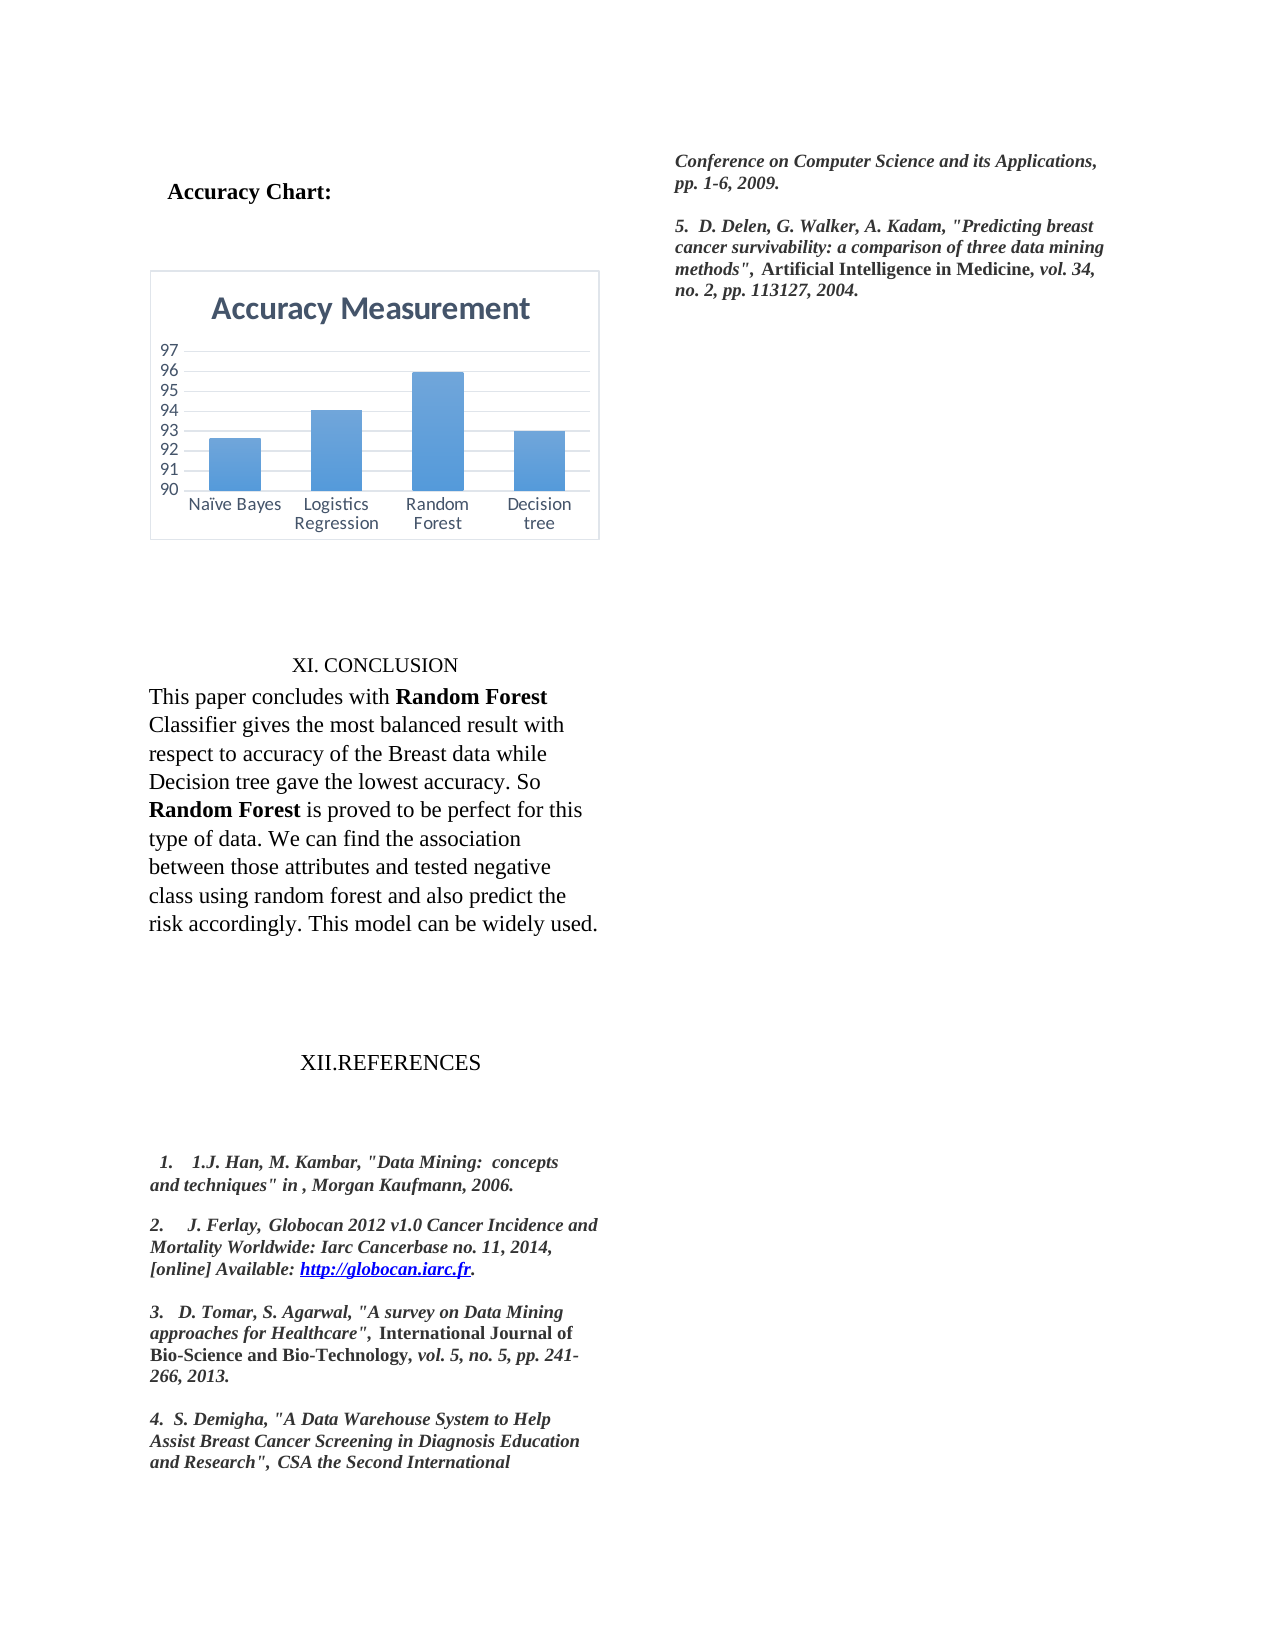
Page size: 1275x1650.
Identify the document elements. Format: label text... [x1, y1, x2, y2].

list XII.REFERENCES [245, 1049, 600, 1076]
text This paper concludes with Random Forest Classifier gives the most balanced result with respect to accuracy of the Breast data while Decision tree gave the lowest accuracy. So Random Forest is proved to be perfect for this type of data. We can find the association between those attributes and tested negative class using random forest and also predict the risk accordingly. This model can be widely used. [148, 683, 600, 937]
text 3. D. Tomar, S. Agarwal, "A survey on Data Mining approaches for Healthcare", International Journal of Bio-Science and Bio-Technology, vol. 5, no. 5, pp. 241-266, 2013. [230, 1301, 600, 1387]
text 1. 1.J. Han, M. Kambar, "Data Mining: concepts and techniques" in , Morgan Kaufmann, 2006. [150, 1151, 600, 1196]
text 5. D. Delen, G. Walker, A. Kadam, "Predicting breast cancer survivability: a comparison of three data mining methods", Artificial Intelligence in Medicine, vol. 34, no. 2, pp. 113127, 2004. [859, 215, 1125, 301]
text 4. S. Demigha, "A Data Warehouse System to Help Assist Breast Cancer Screening in Diagnosis Education and Research", CSA the Second International Conference on Computer Science and its Applications, pp. 1-6, 2009. [780, 150, 1125, 193]
subtitle XI. CONCLUSION [150, 653, 600, 677]
text 2. J. Ferlay, Globocan 2012 v1.0 Cancer Incidence and Mortality Worldwide: Iarc Cancerbase no. 11, 2014, [online] Available: http://globocan.iarc.fr. [150, 1214, 600, 1279]
text Accuracy Chart: [150, 178, 600, 205]
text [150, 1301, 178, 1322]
